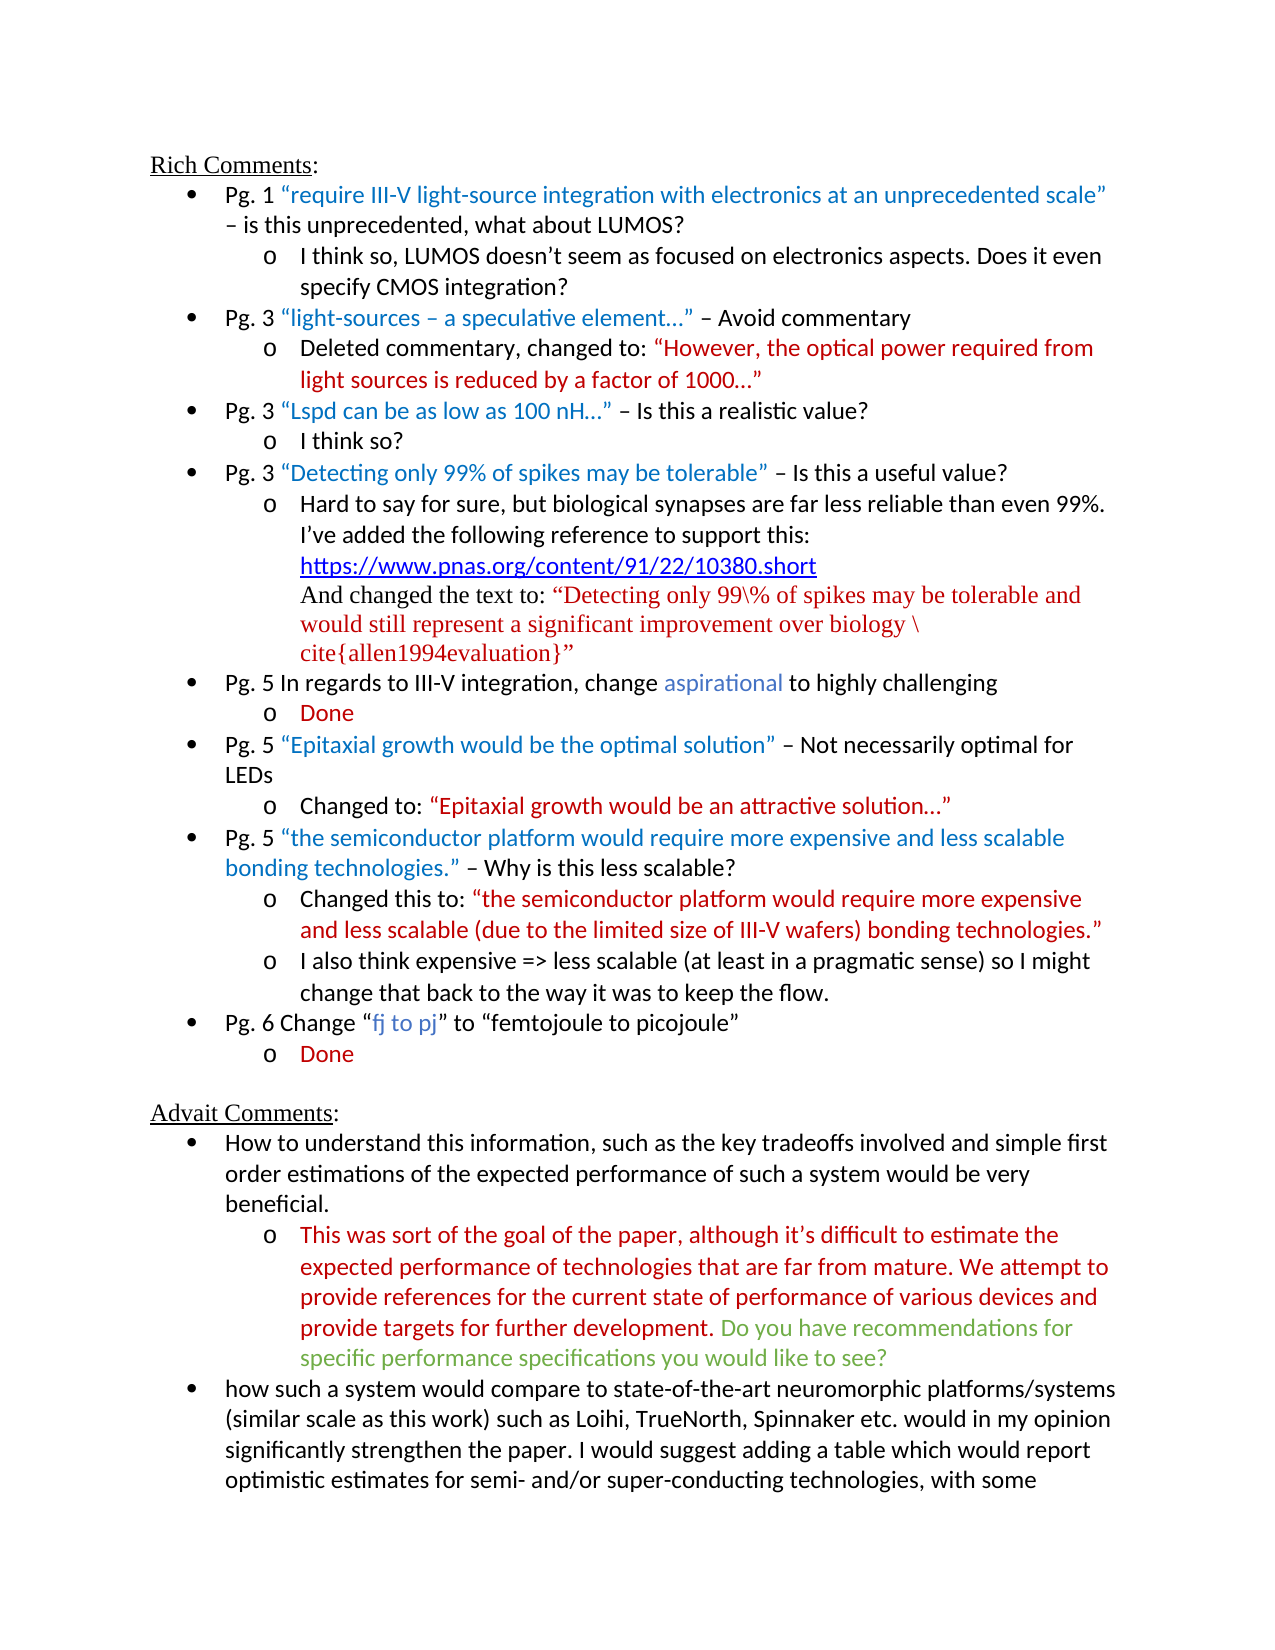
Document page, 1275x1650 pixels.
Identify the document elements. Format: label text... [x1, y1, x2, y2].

list Pg. 1 “require III-V light-source integration with electronics at an unprecedented scale” – is this unprecedented, what about LUMOS? [187, 179, 1125, 240]
list How to understand this information, such as the key tradeoffs involved and simple first order estimations of the expected performance of such a system would be very beneficial. [187, 1127, 1125, 1219]
list Changed this to: “the semiconductor platform would require more expensive and less scalable (due to the limited size of III-V wafers) bonding technologies.” [262, 883, 1125, 945]
list Hard to say for sure, but biological synapses are far less reliable than even 99%. I’ve added the following reference to support this: https://www.pnas.org/content/91/22/10380.short [262, 488, 1125, 581]
text And changed the text to: “Detecting only 99\% of spikes may be tolerable and would still represent a significant improvement over biology \cite{allen1994evaluation}” [300, 581, 1125, 667]
list Pg. 5 In regards to III-V integration, change aspirational to highly challenging [187, 667, 1125, 697]
list Pg. 3 “Lspd can be as low as 100 nH…” – Is this a realistic value? [187, 395, 1125, 425]
text Advait Comments: [150, 1098, 1125, 1127]
list Pg. 3 “Detecting only 99% of spikes may be tolerable” – Is this a useful value? [187, 457, 1125, 488]
list Done [262, 697, 1125, 729]
list I also think expensive => less scalable (at least in a pragmatic sense) so I might change that back to the way it was to keep the flow. [262, 945, 1125, 1007]
list This was sort of the goal of the paper, although it’s difficult to estimate the expected performance of technologies that are far from mature. We attempt to provide references for the current state of performance of various devices and provide targets for further development. Do you have recommendations for specific performance specifications you would like to see? [262, 1219, 1125, 1373]
list Deleted commentary, changed to: “However, the optical power required from light sources is reduced by a factor of 1000…” [262, 333, 1125, 395]
list I think so, LUMOS doesn’t seem as focused on electronics aspects. Does it even specify CMOS integration? [262, 240, 1125, 302]
text Rich Comments: [150, 150, 1125, 179]
list Changed to: “Epitaxial growth would be an attractive solution…” [262, 790, 1125, 822]
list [187, 1373, 1125, 1495]
list Pg. 6 Change “fj to pj” to “femtojoule to picojoule” [187, 1007, 1125, 1038]
list Pg. 5 “Epitaxial growth would be the optimal solution” – Not necessarily optimal for LEDs [187, 729, 1125, 790]
list I think so? [262, 425, 1125, 457]
list Pg. 3 “light-sources – a speculative element…” – Avoid commentary [187, 302, 1125, 333]
list Pg. 5 “the semiconductor platform would require more expensive and less scalable bonding technologies.” – Why is this less scalable? [187, 822, 1125, 883]
list Done [262, 1038, 1125, 1070]
